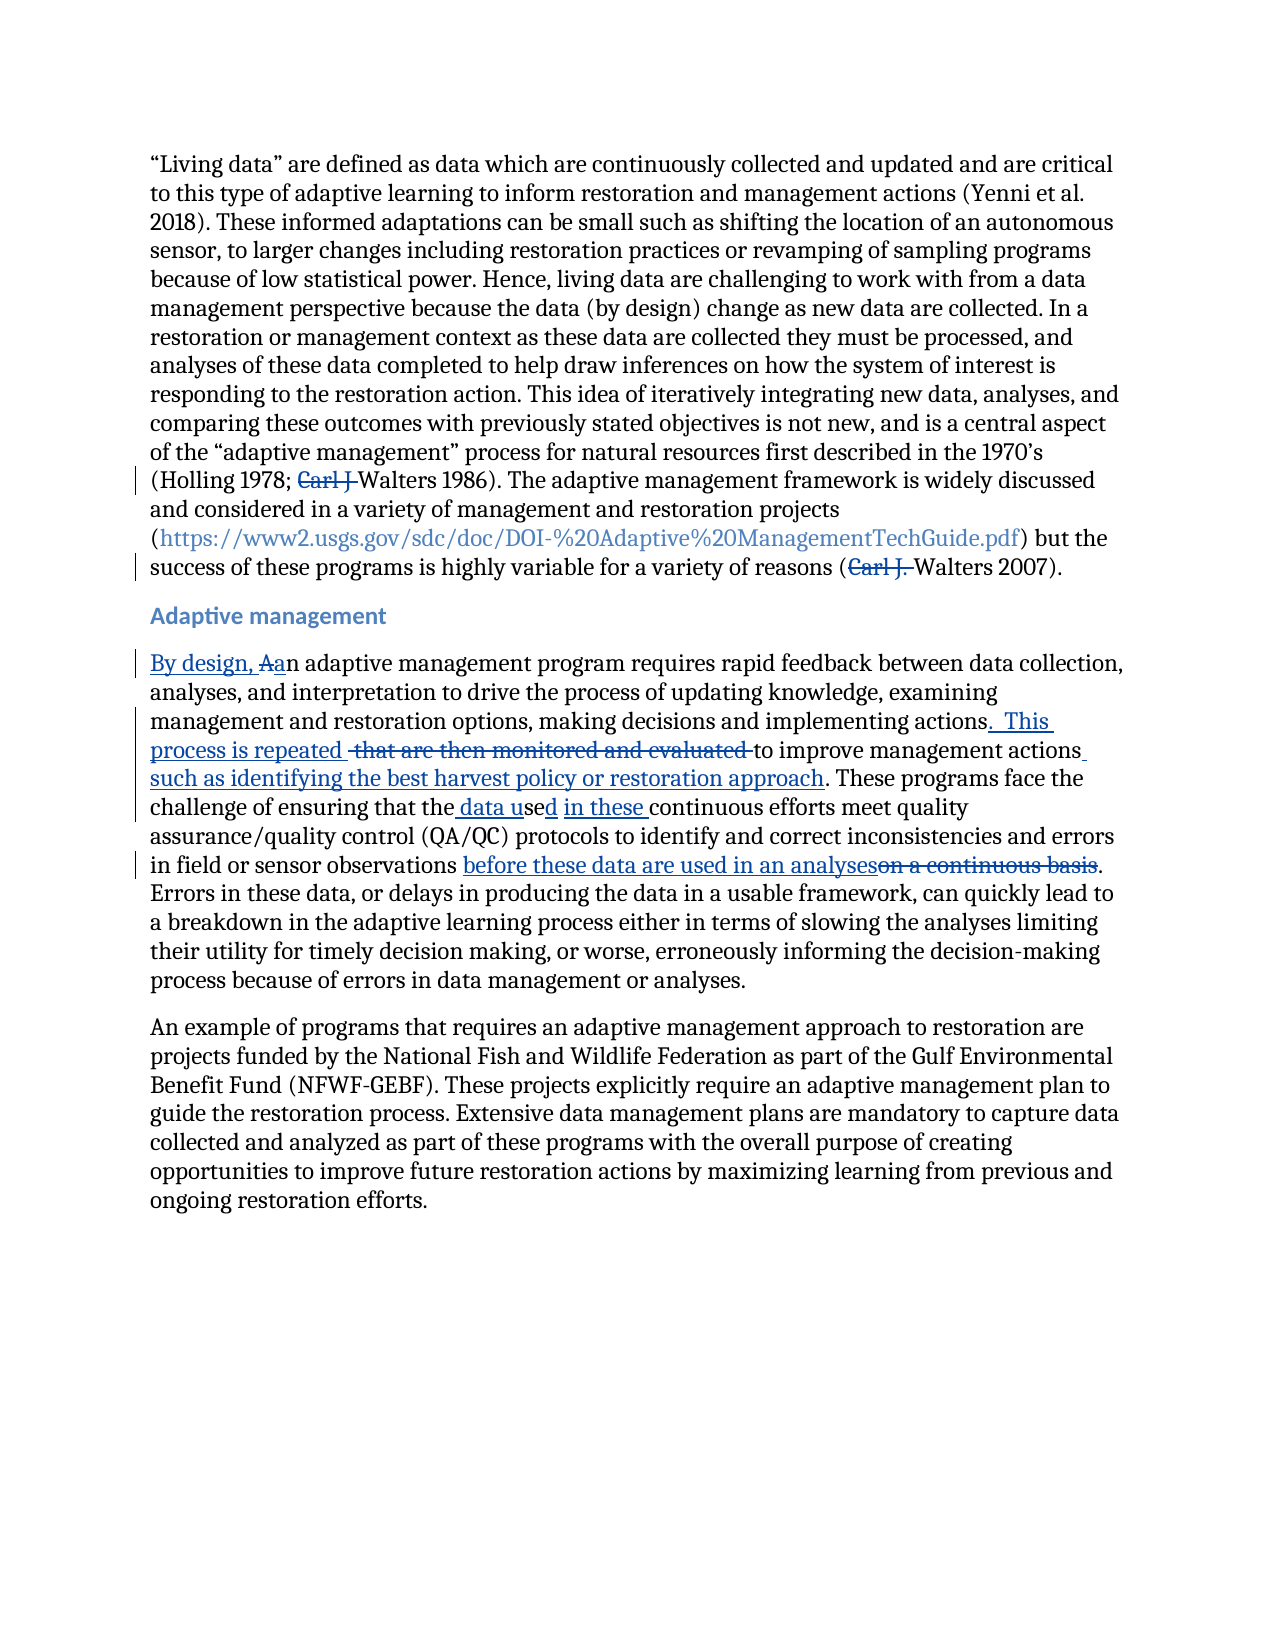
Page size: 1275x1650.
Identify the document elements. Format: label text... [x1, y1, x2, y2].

text “Living data” are defined as data which are continuously collected and updated and are critical to this type of adaptive learning to inform restoration and management actions (Yenni et al. 2018). These informed adaptations can be small such as shifting the location of an autonomous sensor, to larger changes including restoration practices or revamping of sampling programs because of low statistical power. Hence, living data are challenging to work with from a data management perspective because the data (by design) change as new data are collected. In a restoration or management context as these data are collected they must be processed, and analyses of these data completed to help draw inferences on how the system of interest is responding to the restoration action. This idea of iteratively integrating new data, analyses, and comparing these outcomes with previously stated objectives is not new, and is a central aspect of the “adaptive management” process for natural resources first described in the 1970’s (Holling 1978; Walters 1986). The adaptive management framework is widely discussed and considered in a variety of management and restoration projects (https://www2.usgs.gov/sdc/doc/DOI-%20Adaptive%20ManagementTechGuide.pdf) but the success of these programs is highly variable for a variety of reasons (Walters 2007). [150, 150, 1125, 581]
text n adaptive management program requires rapid feedback between data collection, analyses, and interpretation to drive the process of updating knowledge, examining management and restoration options, making decisions and implementing actionsto improve management actions. These programs face the challenge of ensuring that these continuous efforts meet quality assurance/quality control (QA/QC) protocols to identify and correct inconsistencies and errors in field or sensor observations . Errors in these data, or delays in producing the data in a usable framework, can quickly lead to a breakdown in the adaptive learning process either in terms of slowing the analyses limiting their utility for timely decision making, or worse, erroneously informing the decision-making process because of errors in data management or analyses. [150, 649, 1125, 994]
text An example of programs that requires an adaptive management approach to restoration are projects funded by the National Fish and Wildlife Federation as part of the Gulf Environmental Benefit Fund (NFWF-GEBF). These projects explicitly require an adaptive management plan to guide the restoration process. Extensive data management plans are mandatory to capture data collected and analyzed as part of these programs with the overall purpose of creating opportunities to improve future restoration actions by maximizing learning from previous and ongoing restoration efforts. [150, 1013, 1125, 1214]
text Adaptive management [150, 600, 1125, 631]
